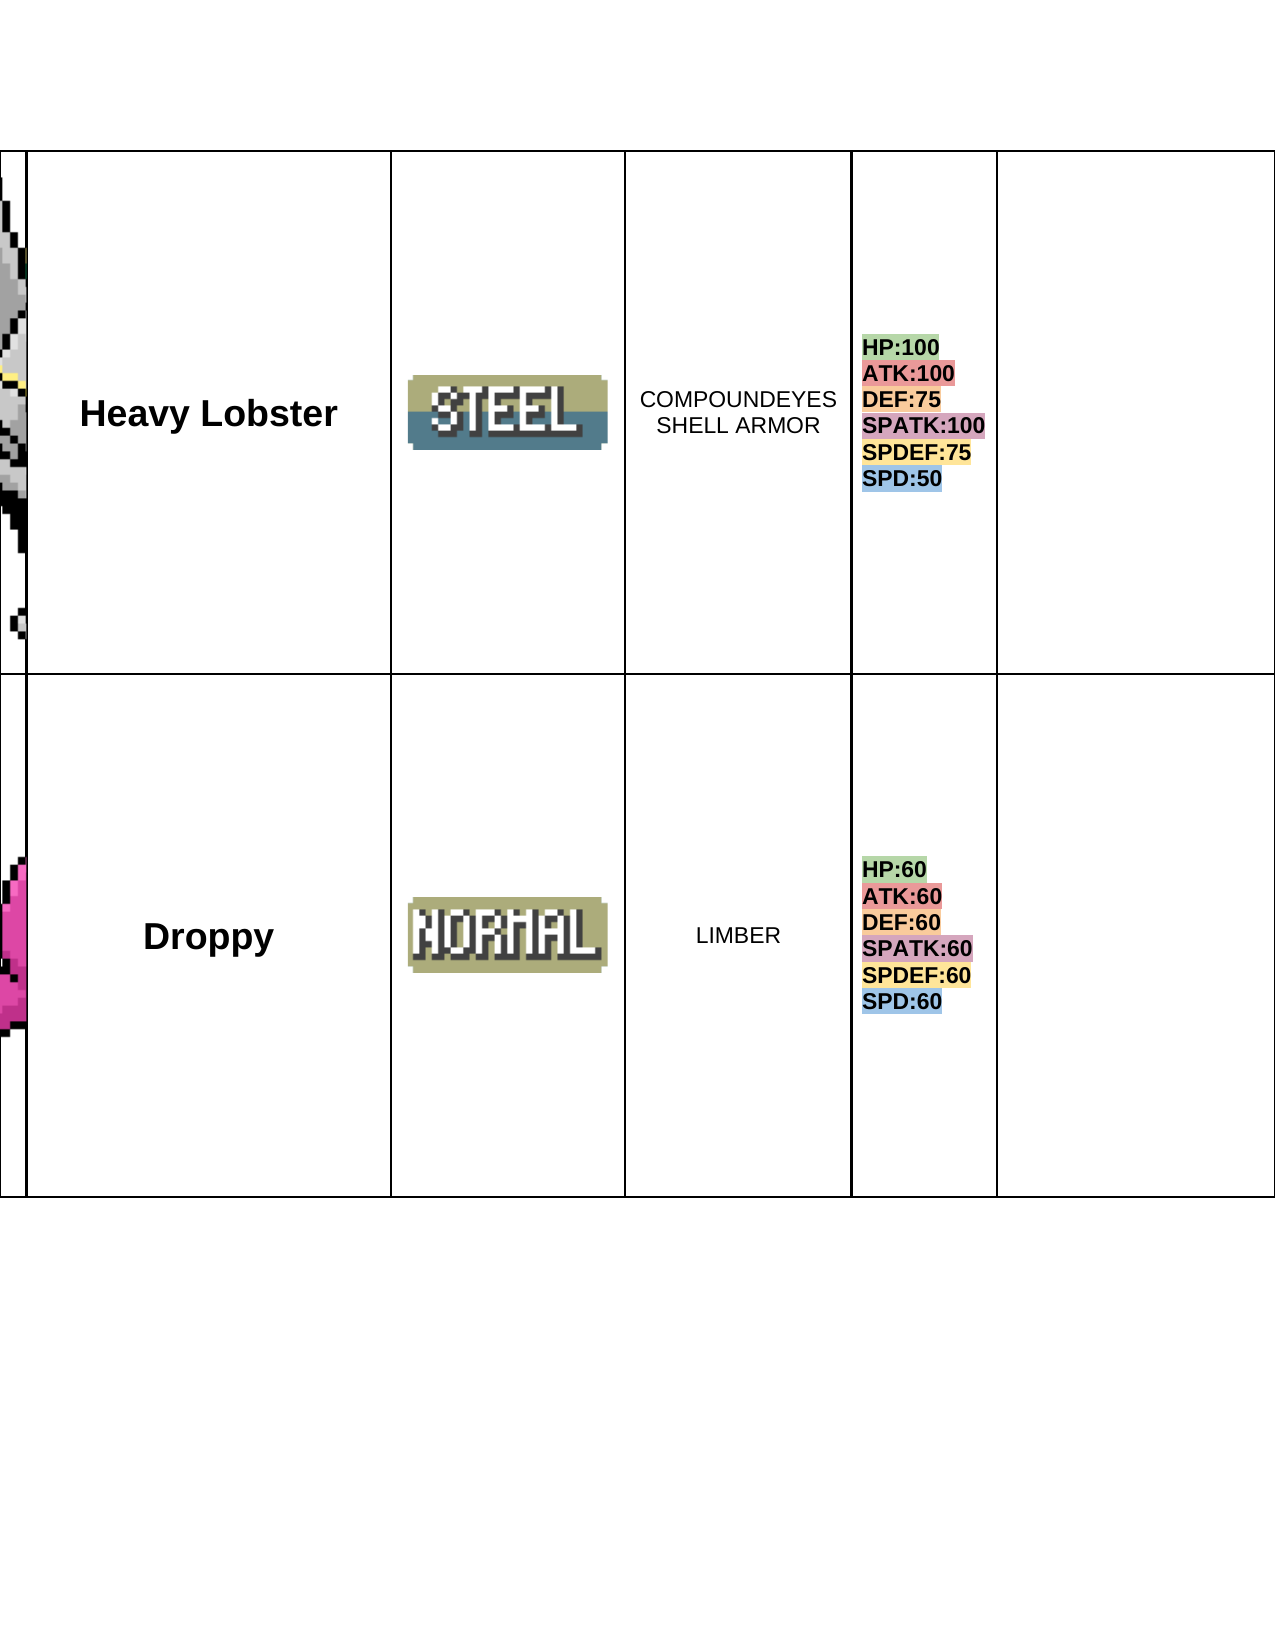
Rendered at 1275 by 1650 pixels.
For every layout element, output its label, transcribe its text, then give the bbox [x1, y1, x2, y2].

table_cell [1, 1186, 25, 1196]
table_cell [392, 675, 624, 1196]
table_cell [1, 152, 25, 162]
table_cell LIMBER [626, 675, 850, 1196]
table_cell HP:60 ATK:60 DEF:60 SPATK:60 SPDEF:60 SPD:60 [853, 675, 996, 1196]
table_cell COMPOUNDEYES SHELL ARMOR [626, 152, 850, 673]
picture [0, 685, 27, 1186]
table_cell [1, 663, 25, 673]
table_cell [998, 152, 1274, 673]
picture [407, 375, 608, 450]
table_cell Heavy Lobster [28, 152, 390, 673]
picture [407, 897, 608, 973]
picture [0, 162, 27, 663]
table_cell [998, 675, 1274, 1196]
table_cell [1, 675, 25, 685]
table_cell [392, 152, 624, 673]
table_cell HP:100 ATK:100 DEF:75 SPATK:100 SPDEF:75 SPD:50 [853, 152, 996, 673]
table_cell Droppy [28, 675, 390, 1196]
